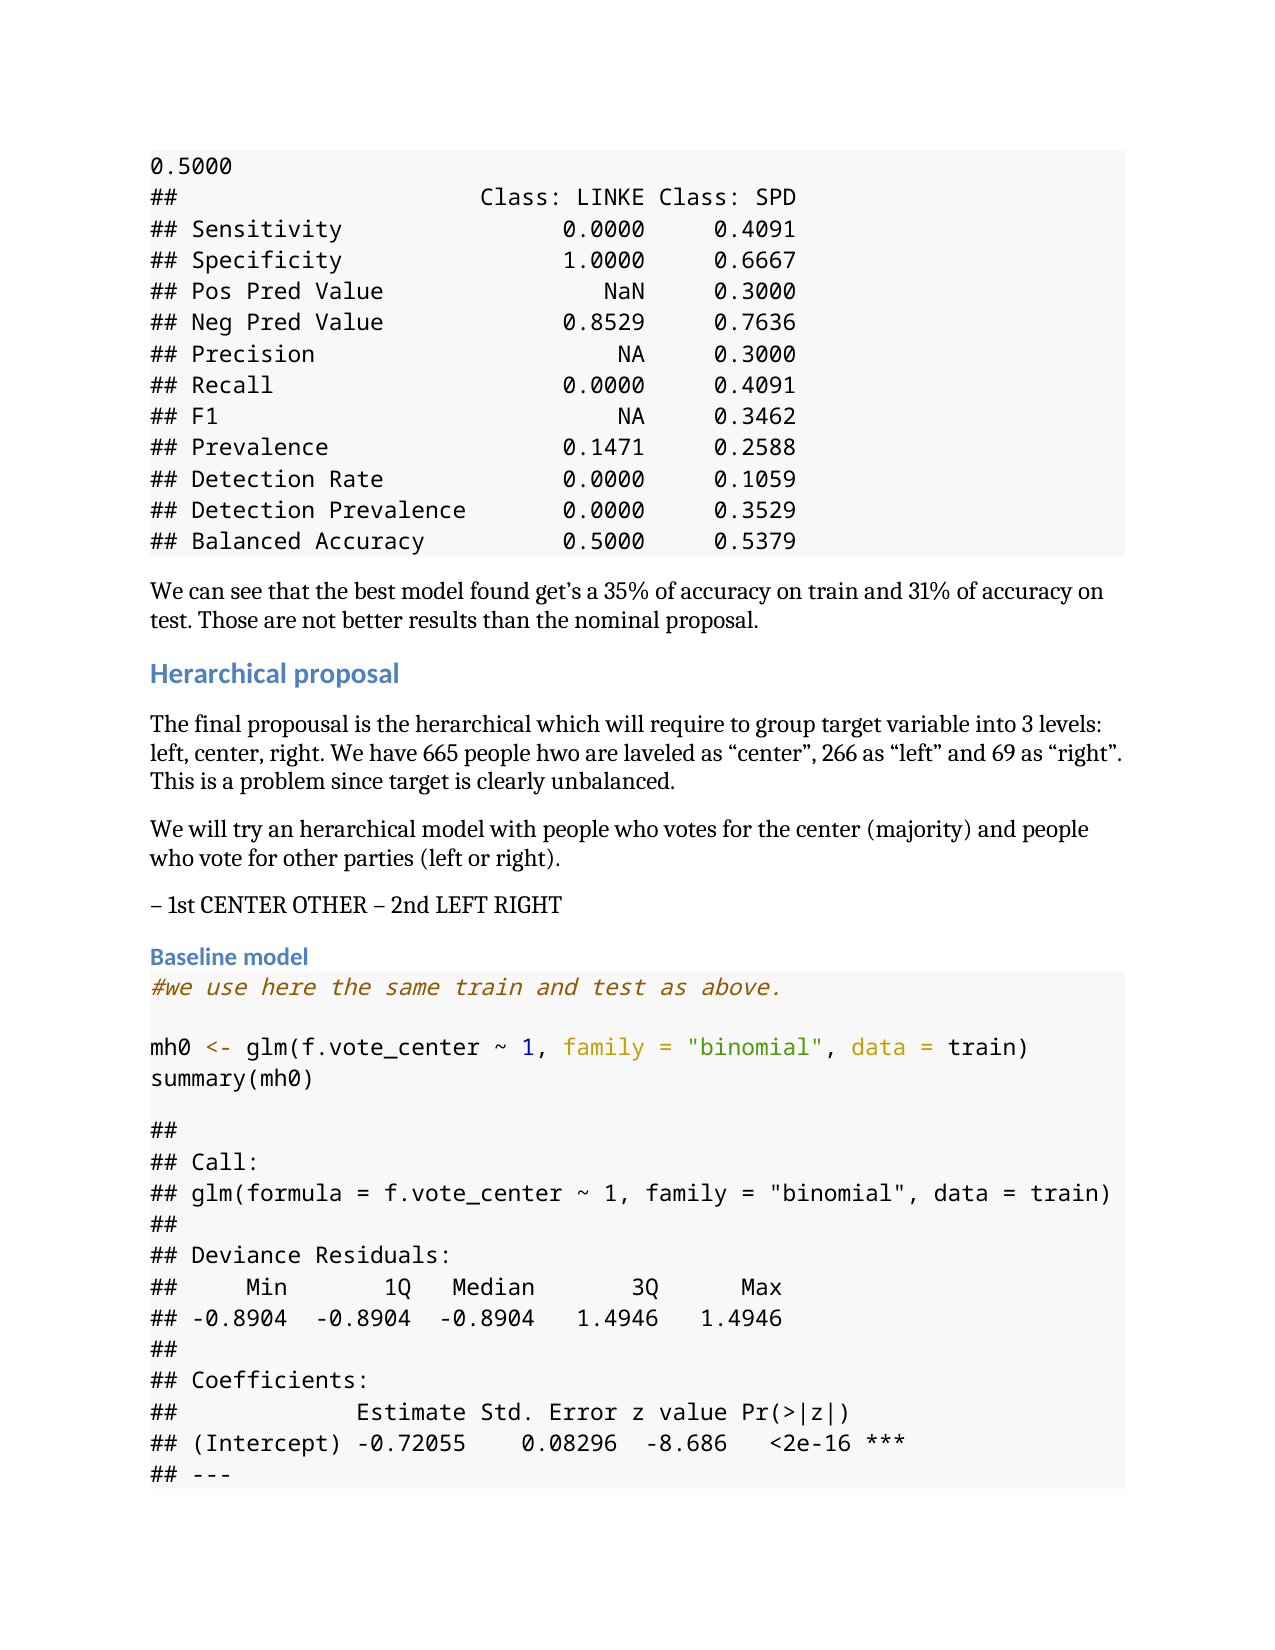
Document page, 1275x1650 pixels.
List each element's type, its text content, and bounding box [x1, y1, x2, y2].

subtitle Herarchical proposal [150, 655, 1125, 691]
text – 1st CENTER OTHER – 2nd LEFT RIGHT [150, 891, 1125, 920]
text We can see that the best model found get’s a 35% of accuracy on train and 31% of accuracy on test. Those are not better results than the nominal proposal. [150, 577, 1125, 634]
text #we use here the same train and test as above. mh0 <- glm(f.vote_center ~ 1, family = "binomial", data = train) summary(mh0) [150, 971, 1125, 1094]
text We will try an herarchical model with people who votes for the center (majority) and people who vote for other parties (left or right). [150, 815, 1125, 872]
subtitle Baseline model [150, 941, 1125, 971]
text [150, 150, 1125, 556]
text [150, 1114, 1125, 1489]
text The final propousal is the herarchical which will require to group target variable into 3 levels: left, center, right. We have 665 people hwo are laveled as “center”, 266 as “left” and 69 as “right”. This is a problem since target is clearly unbalanced. [150, 710, 1125, 796]
